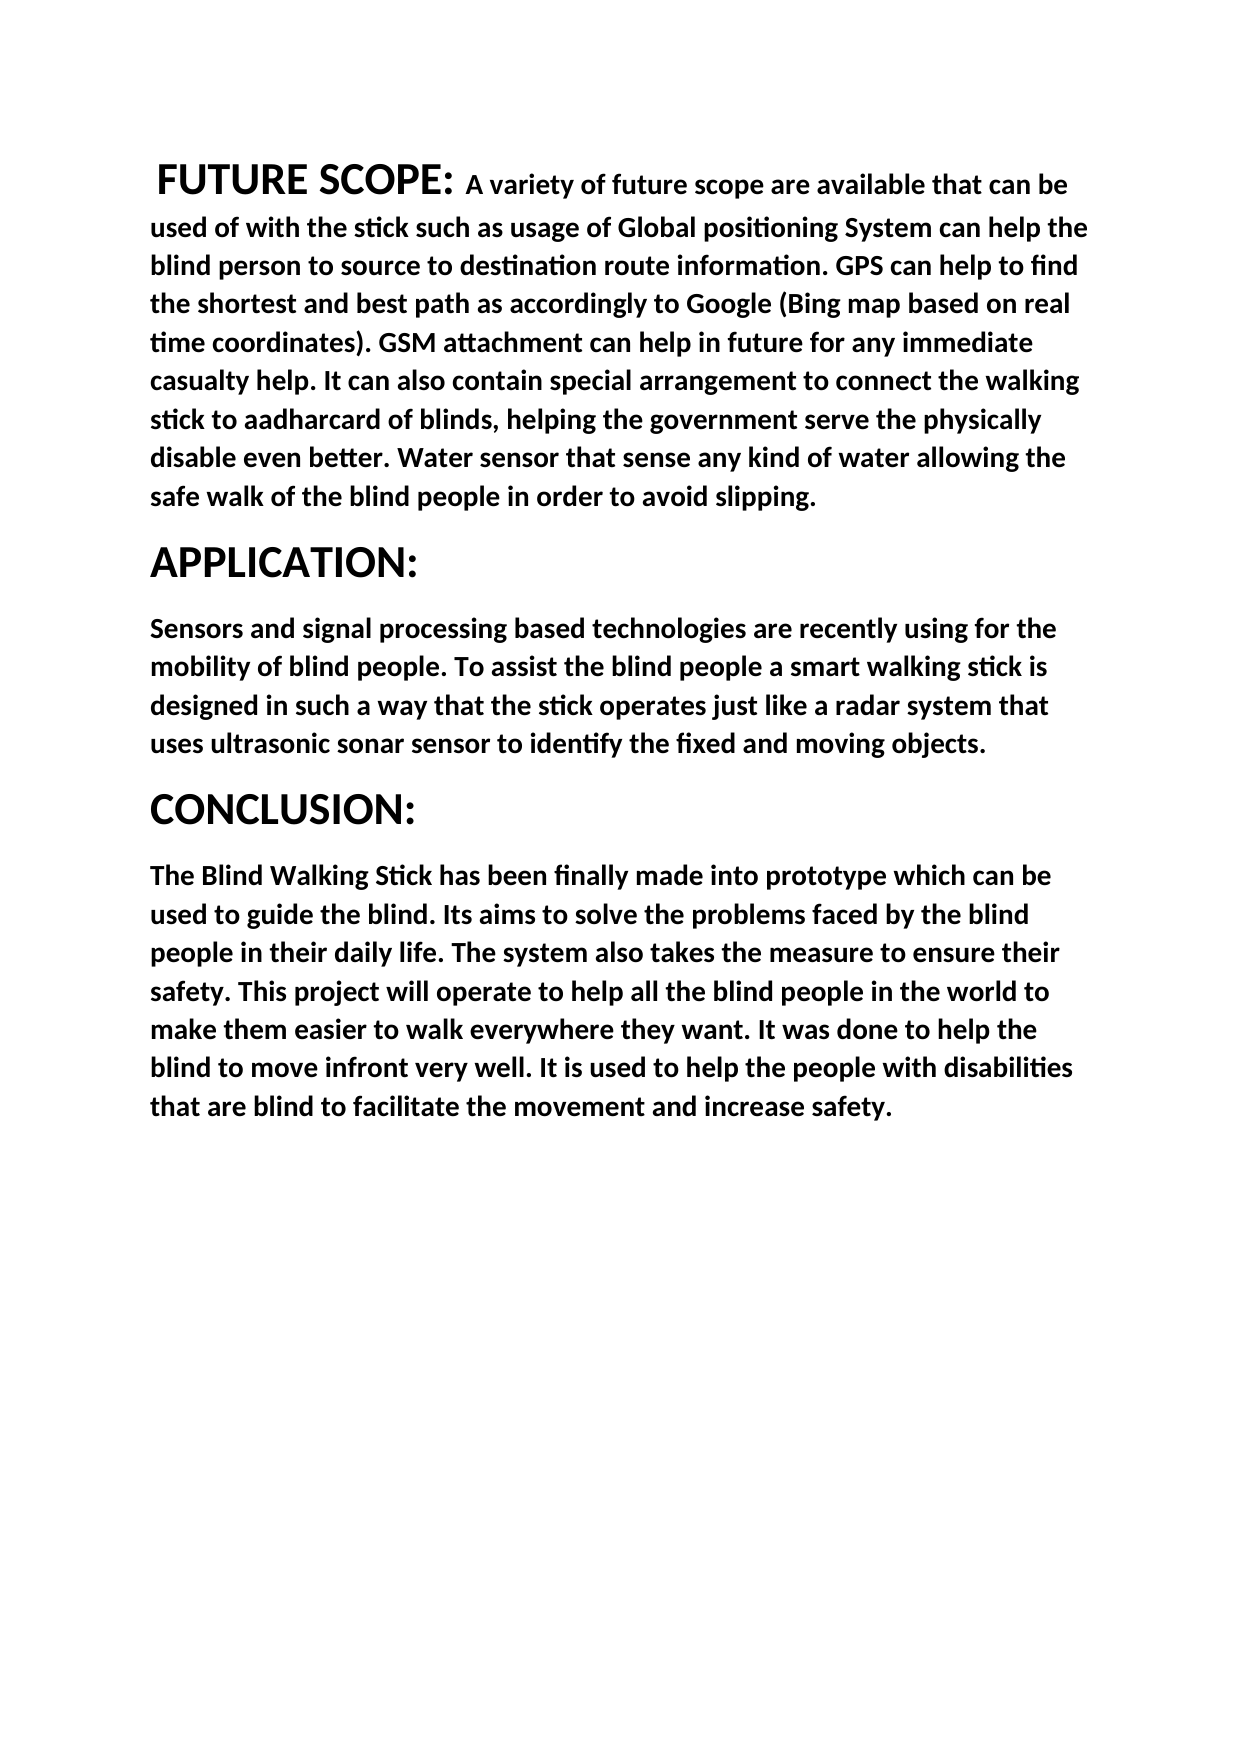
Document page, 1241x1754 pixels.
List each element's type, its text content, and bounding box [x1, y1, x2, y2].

text CONCLUSION: [150, 780, 1090, 836]
text APPLICATION: [150, 533, 1090, 589]
text The Blind Walking Stick has been finally made into prototype which can be used to guide the blind. Its aims to solve the problems faced by the blind people in their daily life. The system also takes the measure to ensure their safety. This project will operate to help all the blind people in the world to make them easier to walk everywhere they want. It was done to help the blind to move infront very well. It is used to help the people with disabilities that are blind to facilitate the movement and increase safety. [150, 857, 1090, 1123]
text FUTURE SCOPE: A variety of future scope are available that can be used of with the stick such as usage of Global positioning System can help the blind person to source to destination route information. GPS can help to find the shortest and best path as accordingly to Google (Bing map based on real time coordinates). GSM attachment can help in future for any immediate casualty help. It can also contain special arrangement to connect the walking stick to aadharcard of blinds, helping the government serve the physically disable even better. Water sensor that sense any kind of water allowing the safe walk of the blind people in order to avoid slipping. [150, 150, 1090, 513]
text Sensors and signal processing based technologies are recently using for the mobility of blind people. To assist the blind people a smart walking stick is designed in such a way that the stick operates just like a radar system that uses ultrasonic sonar sensor to identify the fixed and moving objects. [150, 610, 1090, 761]
